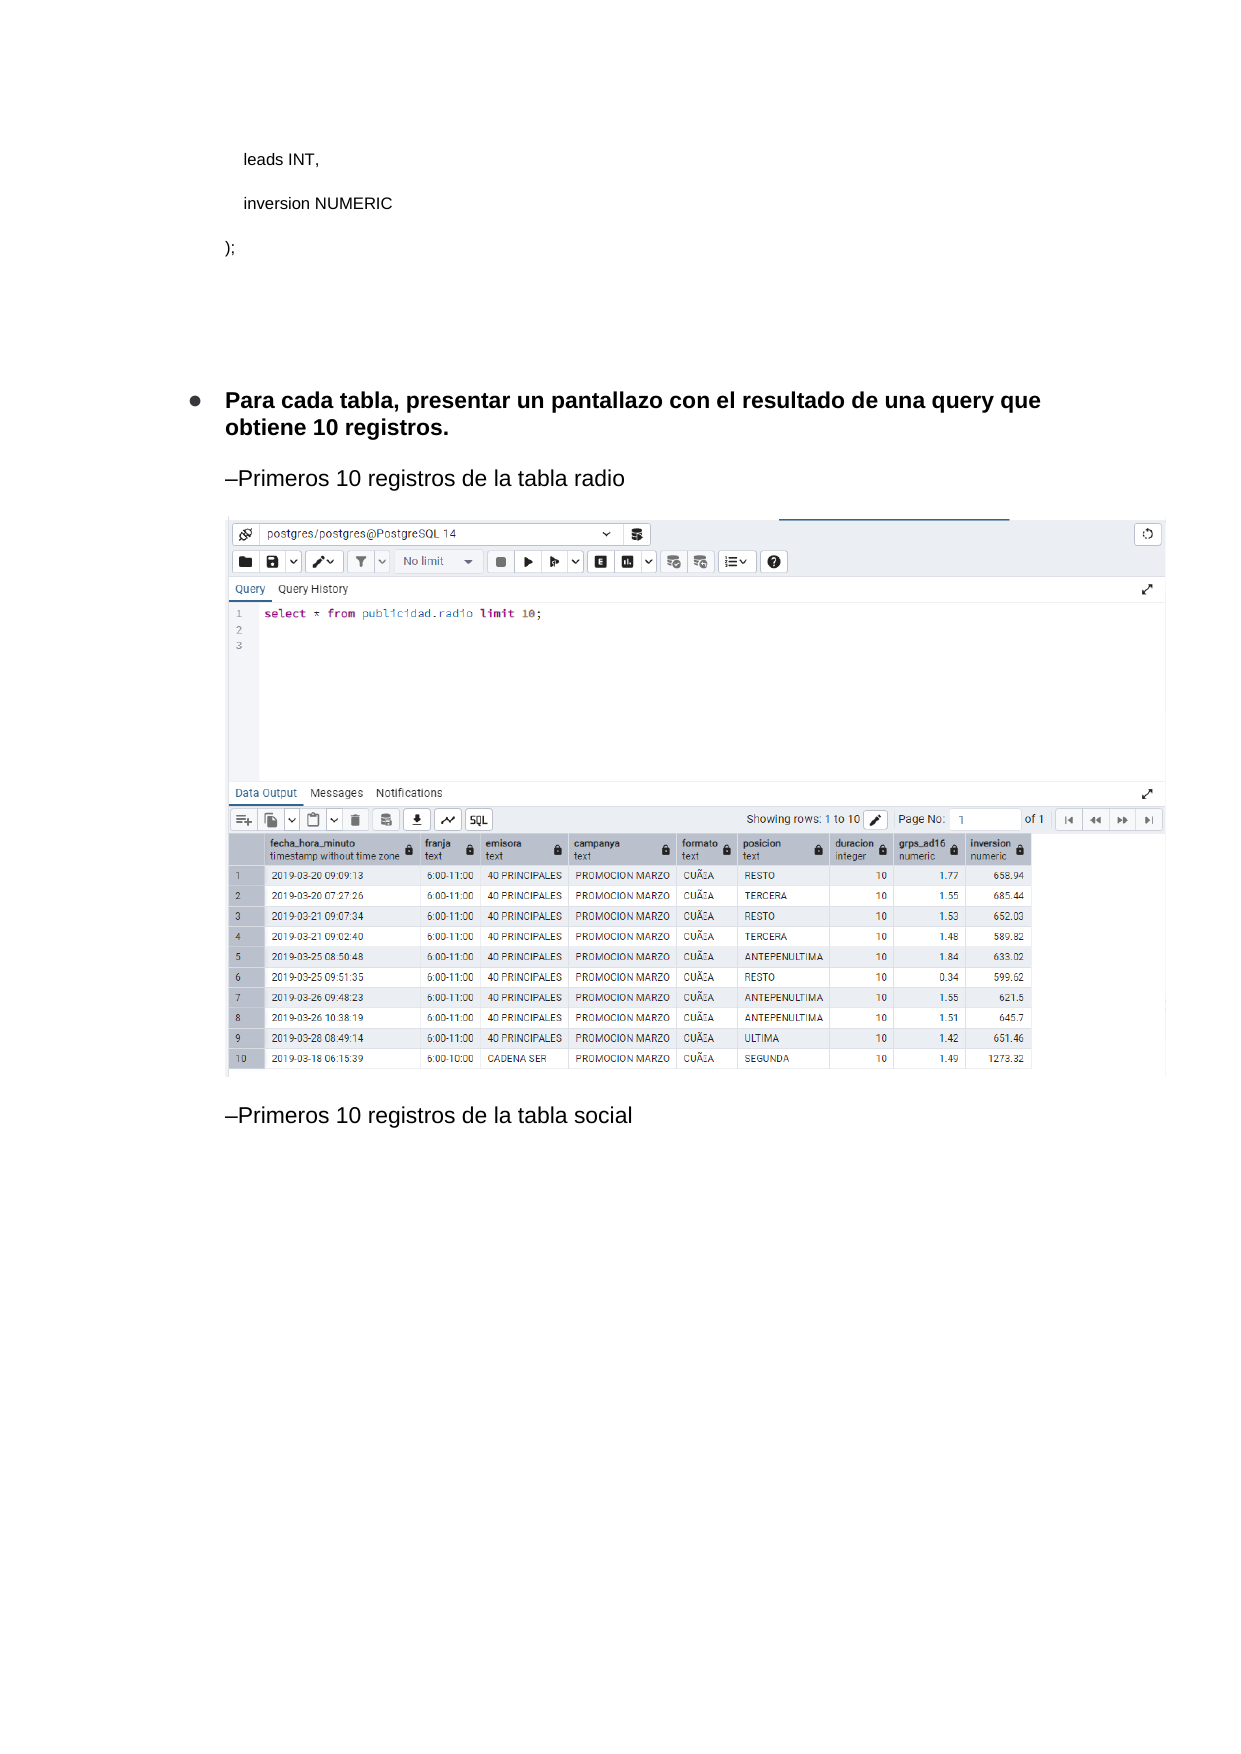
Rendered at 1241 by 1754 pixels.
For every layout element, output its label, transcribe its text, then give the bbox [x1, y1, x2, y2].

text –Primeros 10 registros de la tabla social [225, 1102, 1090, 1128]
picture [225, 516, 1166, 1077]
text –Primeros 10 registros de la tabla radio [225, 465, 1090, 492]
list Para cada tabla, presentar un pantallazo con el resultado de una query que obtiene 10 registros. [187, 385, 1090, 440]
text inversion NUMERIC [225, 194, 1090, 213]
text leads INT, [225, 150, 1090, 169]
text ); [225, 238, 1090, 257]
